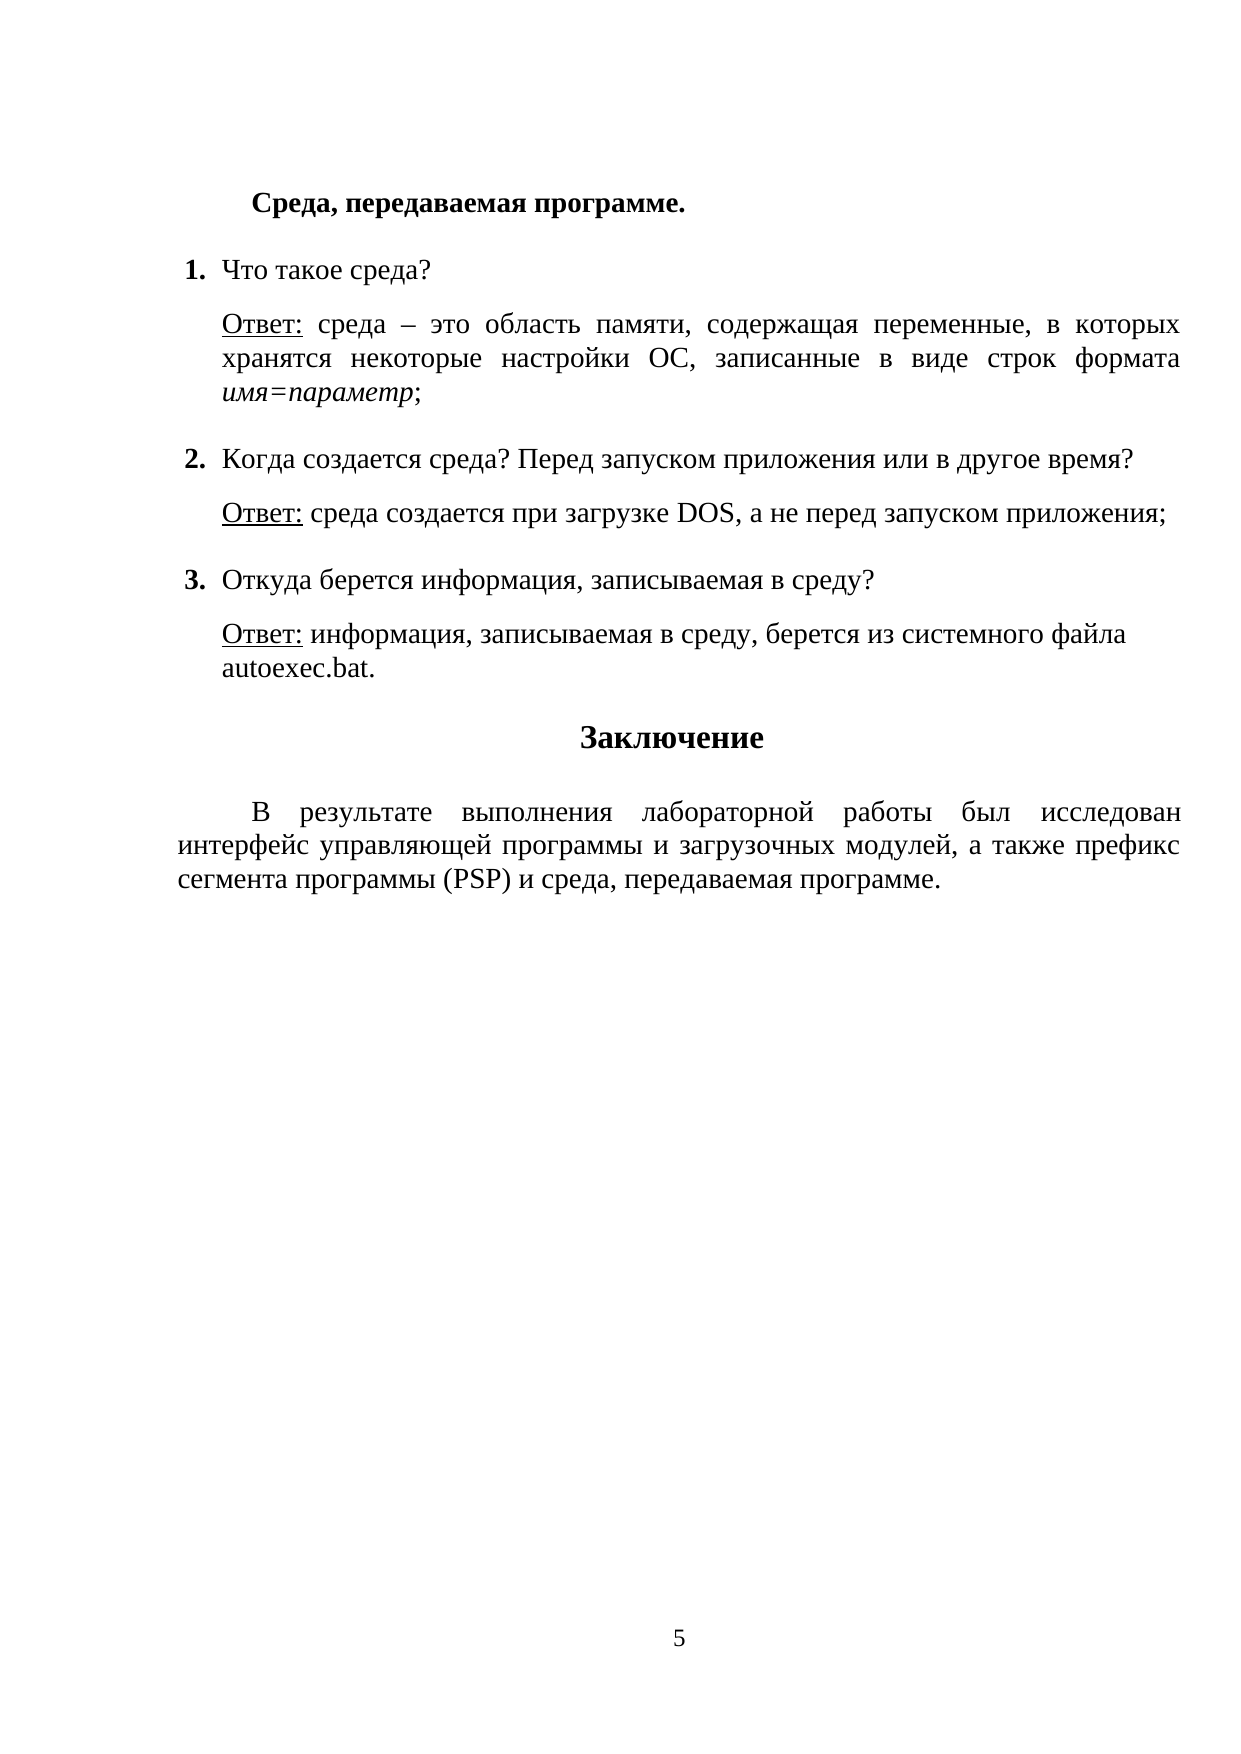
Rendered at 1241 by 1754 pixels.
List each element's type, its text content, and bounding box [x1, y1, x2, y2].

list Что такое среда? [184, 252, 1181, 286]
text Ответ: среда – это область памяти, содержащая переменные, в которых хранятся некоторые настройки ОС, записанные в виде строк формата имя=параметр; [222, 307, 1181, 407]
text Среда, передаваемая программе. [222, 185, 1181, 219]
text Заключение [162, 717, 1181, 756]
text Ответ: среда создается при загрузке DOS, а не перед запуском приложения; [222, 495, 1181, 529]
text Ответ: информация, записываемая в среду, берется из системного файла autoexec.bat. [222, 617, 1181, 684]
text В результате выполнения лабораторной работы был исследован интерфейс управляющей программы и загрузочных модулей, а также префикс сегмента программы (PSP) и среда, передаваемая программе. [177, 794, 1181, 894]
list Откуда берется информация, записываемая в среду? [184, 562, 1181, 596]
list Когда создается среда? Перед запуском приложения или в другое время? [184, 441, 1181, 474]
